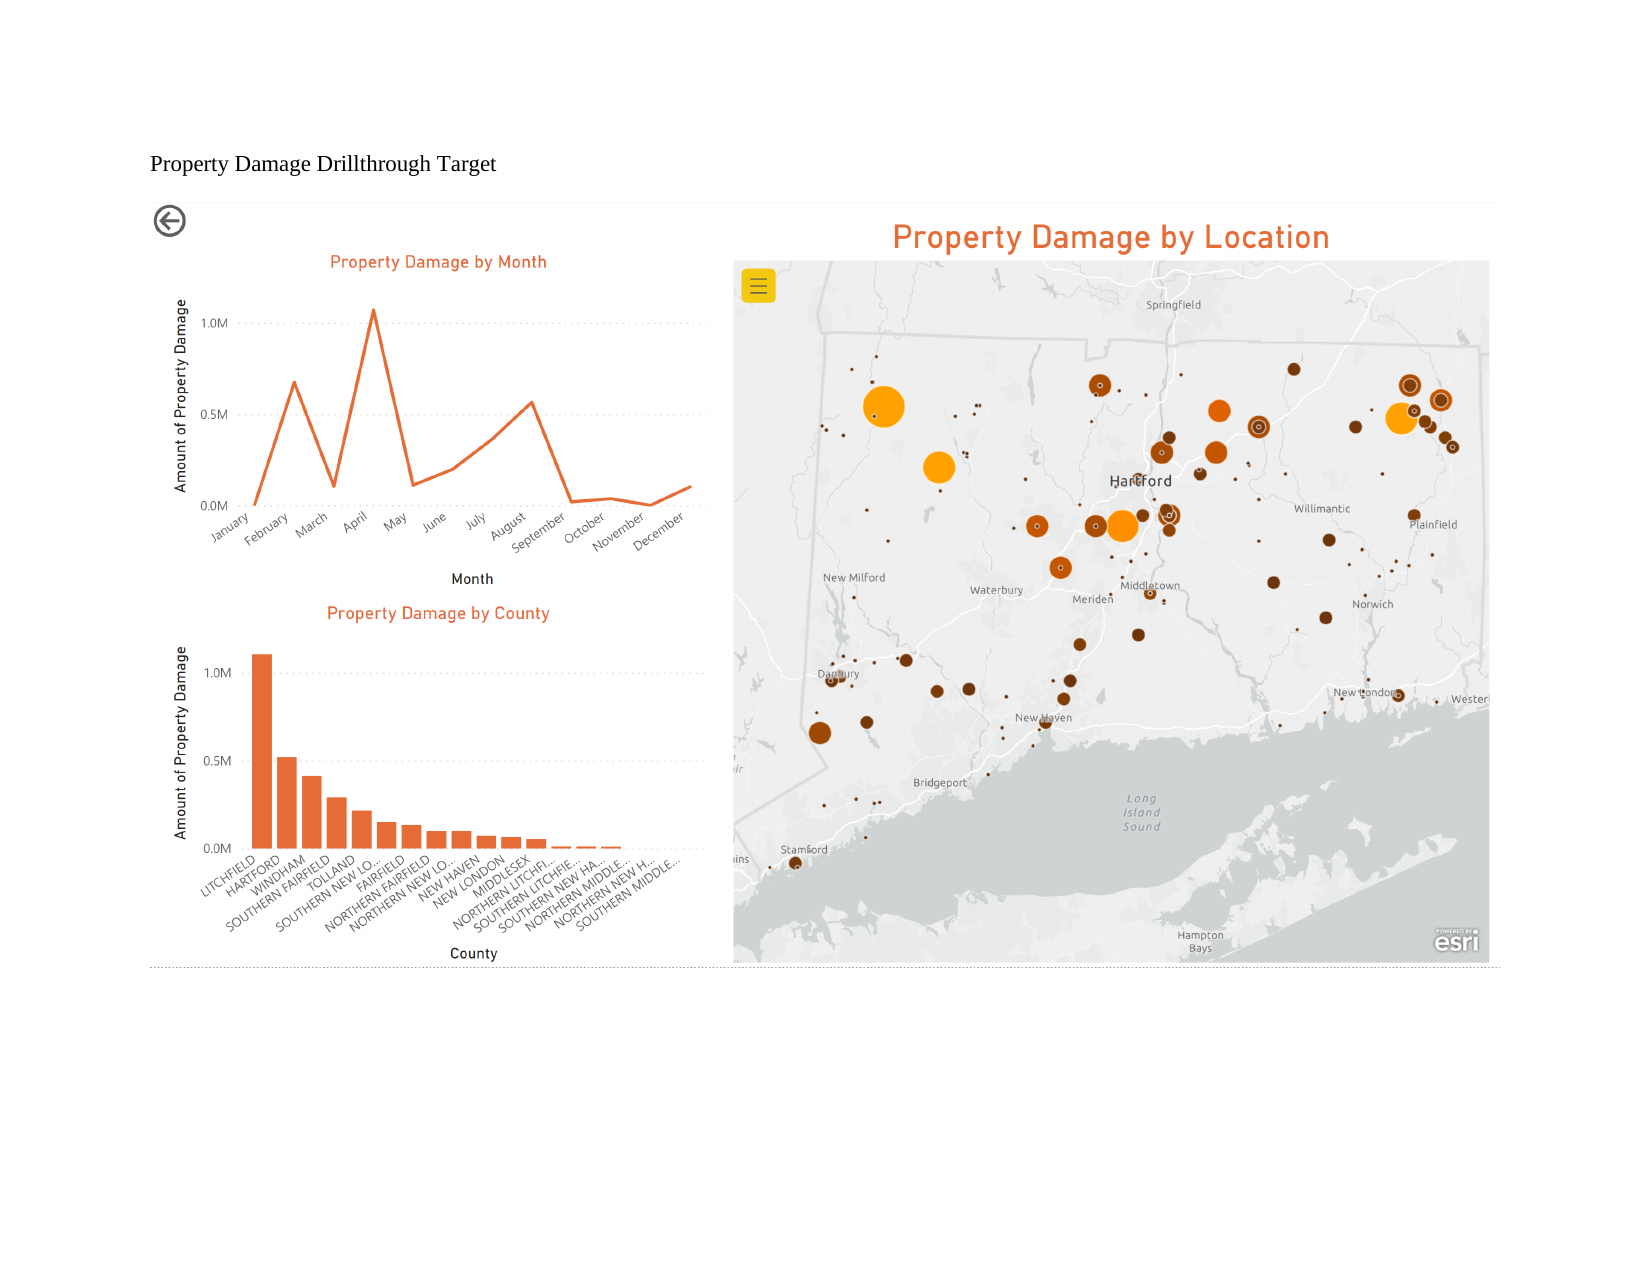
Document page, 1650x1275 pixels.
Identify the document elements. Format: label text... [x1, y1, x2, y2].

picture [150, 202, 1500, 968]
text Property Damage Drillthrough Target [150, 150, 1500, 176]
